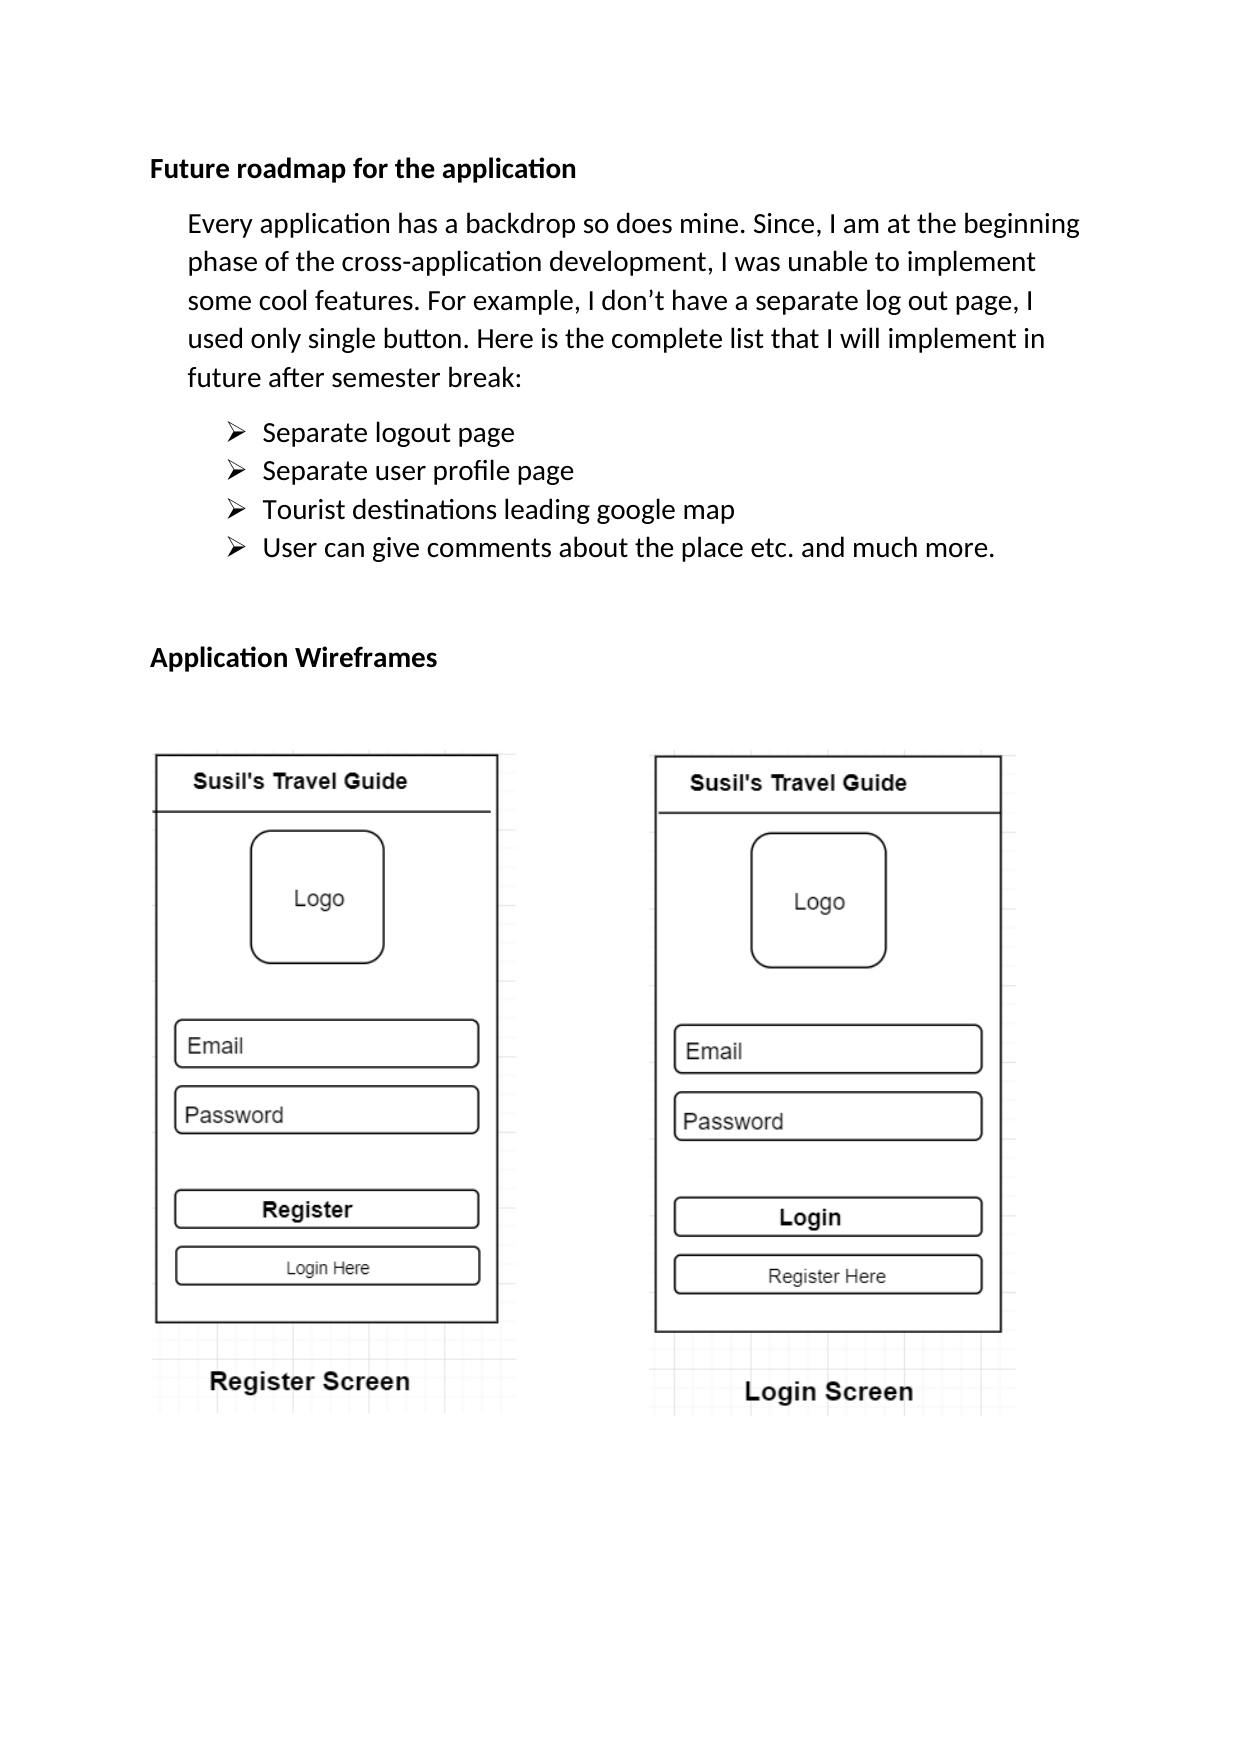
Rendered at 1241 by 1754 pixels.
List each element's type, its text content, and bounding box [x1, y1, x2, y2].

picture [647, 750, 1016, 1412]
list Separate user profile page [225, 452, 1090, 488]
text Application Wireframes [150, 639, 1090, 675]
picture [150, 750, 516, 1409]
text Every application has a backdrop so does mine. Since, I am at the beginning phase of the cross-application development, I was unable to implement some cool features. For example, I don’t have a separate log out page, I used only single button. Here is the complete list that I will implement in future after semester break: [187, 205, 1090, 394]
text Future roadmap for the application [150, 150, 1090, 186]
list Separate logout page [225, 414, 1090, 449]
list User can give comments about the place etc. and much more. [225, 529, 1090, 565]
list Tourist destinations leading google map [225, 491, 1090, 526]
